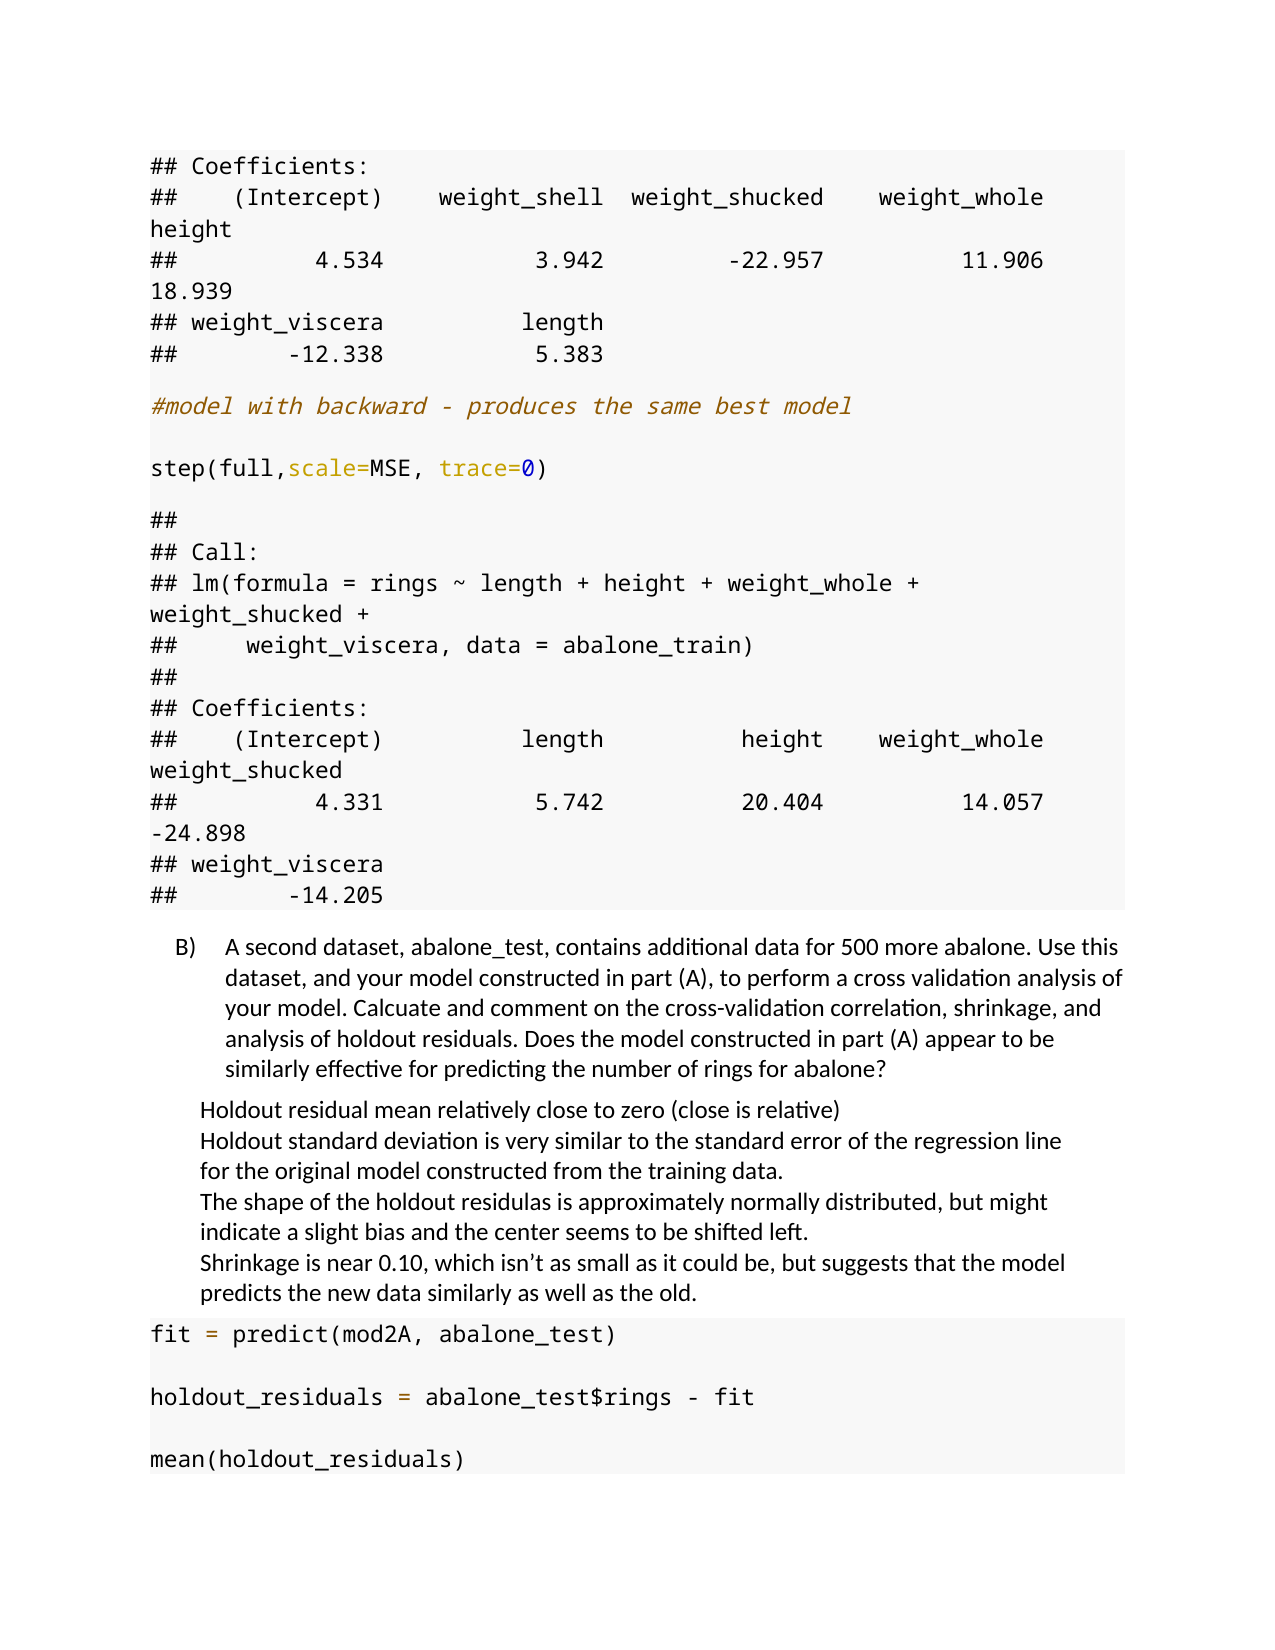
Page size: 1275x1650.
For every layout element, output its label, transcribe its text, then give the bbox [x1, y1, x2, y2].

list A second dataset, abalone_test, contains additional data for 500 more abalone. Use this dataset, and your model constructed in part (A), to perform a cross validation analysis of your model. Calcuate and comment on the cross-validation correlation, shrinkage, and analysis of holdout residuals. Does the model constructed in part (A) appear to be similarly effective for predicting the number of rings for abalone? [175, 931, 1125, 1084]
text Holdout residual mean relatively close to zero (close is relative) Holdout standard deviation is very similar to the standard error of the regression line for the original model constructed from the training data. The shape of the holdout residulas is approximately normally distributed, but might indicate a slight bias and the center seems to be shifted left. Shrinkage is near 0.10, which isn’t as small as it could be, but suggests that the model predicts the new data similarly as well as the old. [200, 1094, 1075, 1308]
text #model with backward - produces the same best model step(full,scale=MSE, trace=0) [150, 389, 1125, 483]
text fit = predict(mod2A, abalone_test) holdout_residuals = abalone_test$rings - fit mean(holdout_residuals) [150, 1318, 1125, 1474]
text ## ## Call: ## lm(formula = rings ~ length + height + weight_whole + weight_shucked + ## weight_viscera, data = abalone_train) ## ## Coefficients: ## (Intercept) length height weight_whole weight_shucked ## 4.331 5.742 20.404 14.057 -24.898 ## weight_viscera ## -14.205 [177, 504, 1125, 910]
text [150, 150, 1125, 369]
